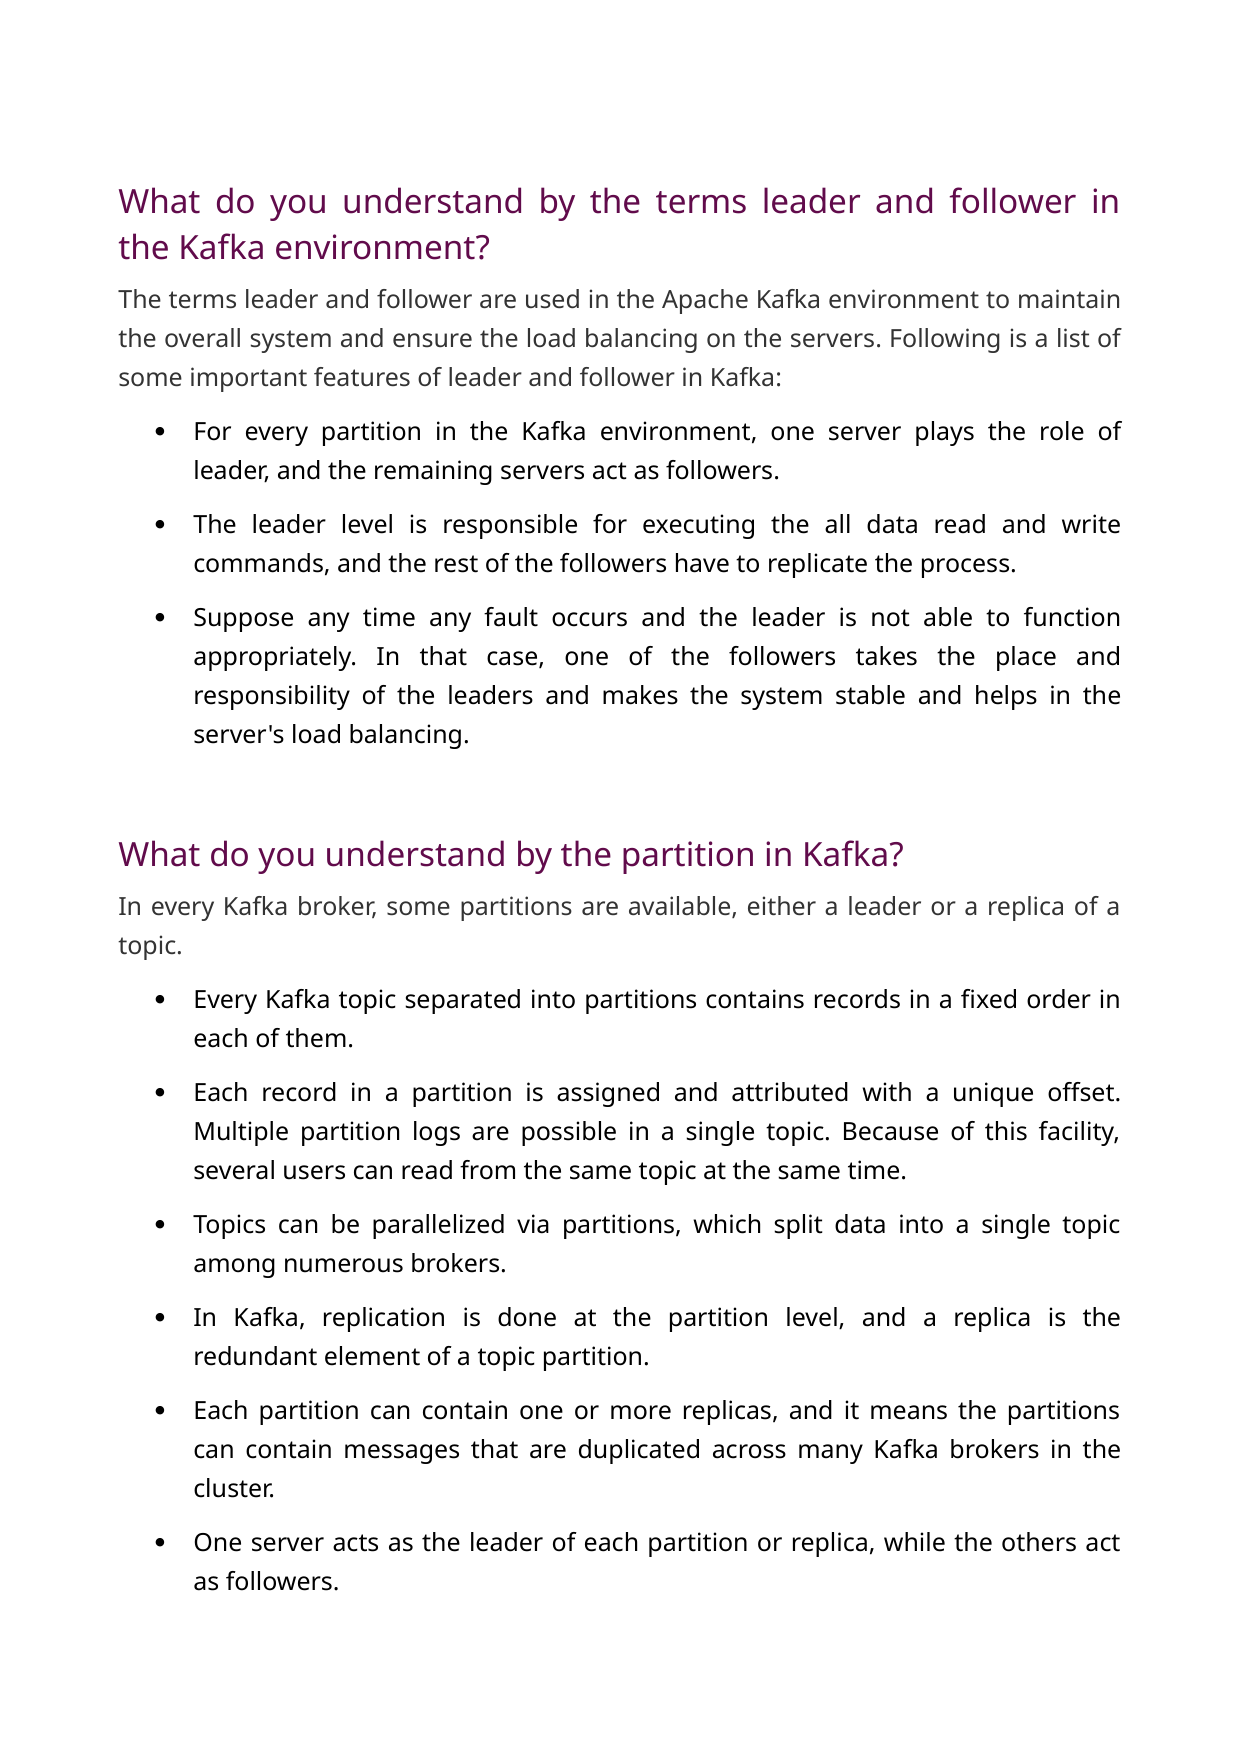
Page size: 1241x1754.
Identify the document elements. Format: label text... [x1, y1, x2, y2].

list For every partition in the Kafka environment, one server plays the role of leader, and the remaining servers act as followers. [156, 413, 1122, 487]
list Every Kafka topic separated into partitions contains records in a fixed order in each of them. [156, 981, 1122, 1055]
list Topics can be parallelized via partitions, which split data into a single topic among numerous brokers. [156, 1206, 1122, 1280]
list The leader level is responsible for executing the all data read and write commands, and the rest of the followers have to replicate the process. [156, 506, 1122, 580]
list In Kafka, replication is done at the partition level, and a replica is the redundant element of a topic partition. [156, 1299, 1122, 1373]
list Suppose any time any fault occurs and the leader is not able to function appropriately. In that case, one of the followers takes the place and responsibility of the leaders and makes the system stable and helps in the server's load balancing. [156, 599, 1122, 751]
text In every Kafka broker, some partitions are available, either a leader or a replica of a topic. [118, 888, 1122, 962]
list Each partition can contain one or more replicas, and it means the partitions can contain messages that are duplicated across many Kafka brokers in the cluster. [156, 1392, 1122, 1505]
list Each record in a partition is assigned and attributed with a unique offset. Multiple partition logs are possible in a single topic. Because of this facility, several users can read from the same topic at the same time. [156, 1074, 1122, 1187]
subtitle What do you understand by the terms leader and follower in the Kafka environment? [118, 178, 1122, 269]
list One server acts as the leader of each partition or replica, while the others act as followers. [156, 1524, 1122, 1598]
subtitle What do you understand by the partition in Kafka? [118, 831, 1122, 876]
text The terms leader and follower are used in the Apache Kafka environment to maintain the overall system and ensure the load balancing on the servers. Following is a list of some important features of leader and follower in Kafka: [118, 281, 1122, 394]
